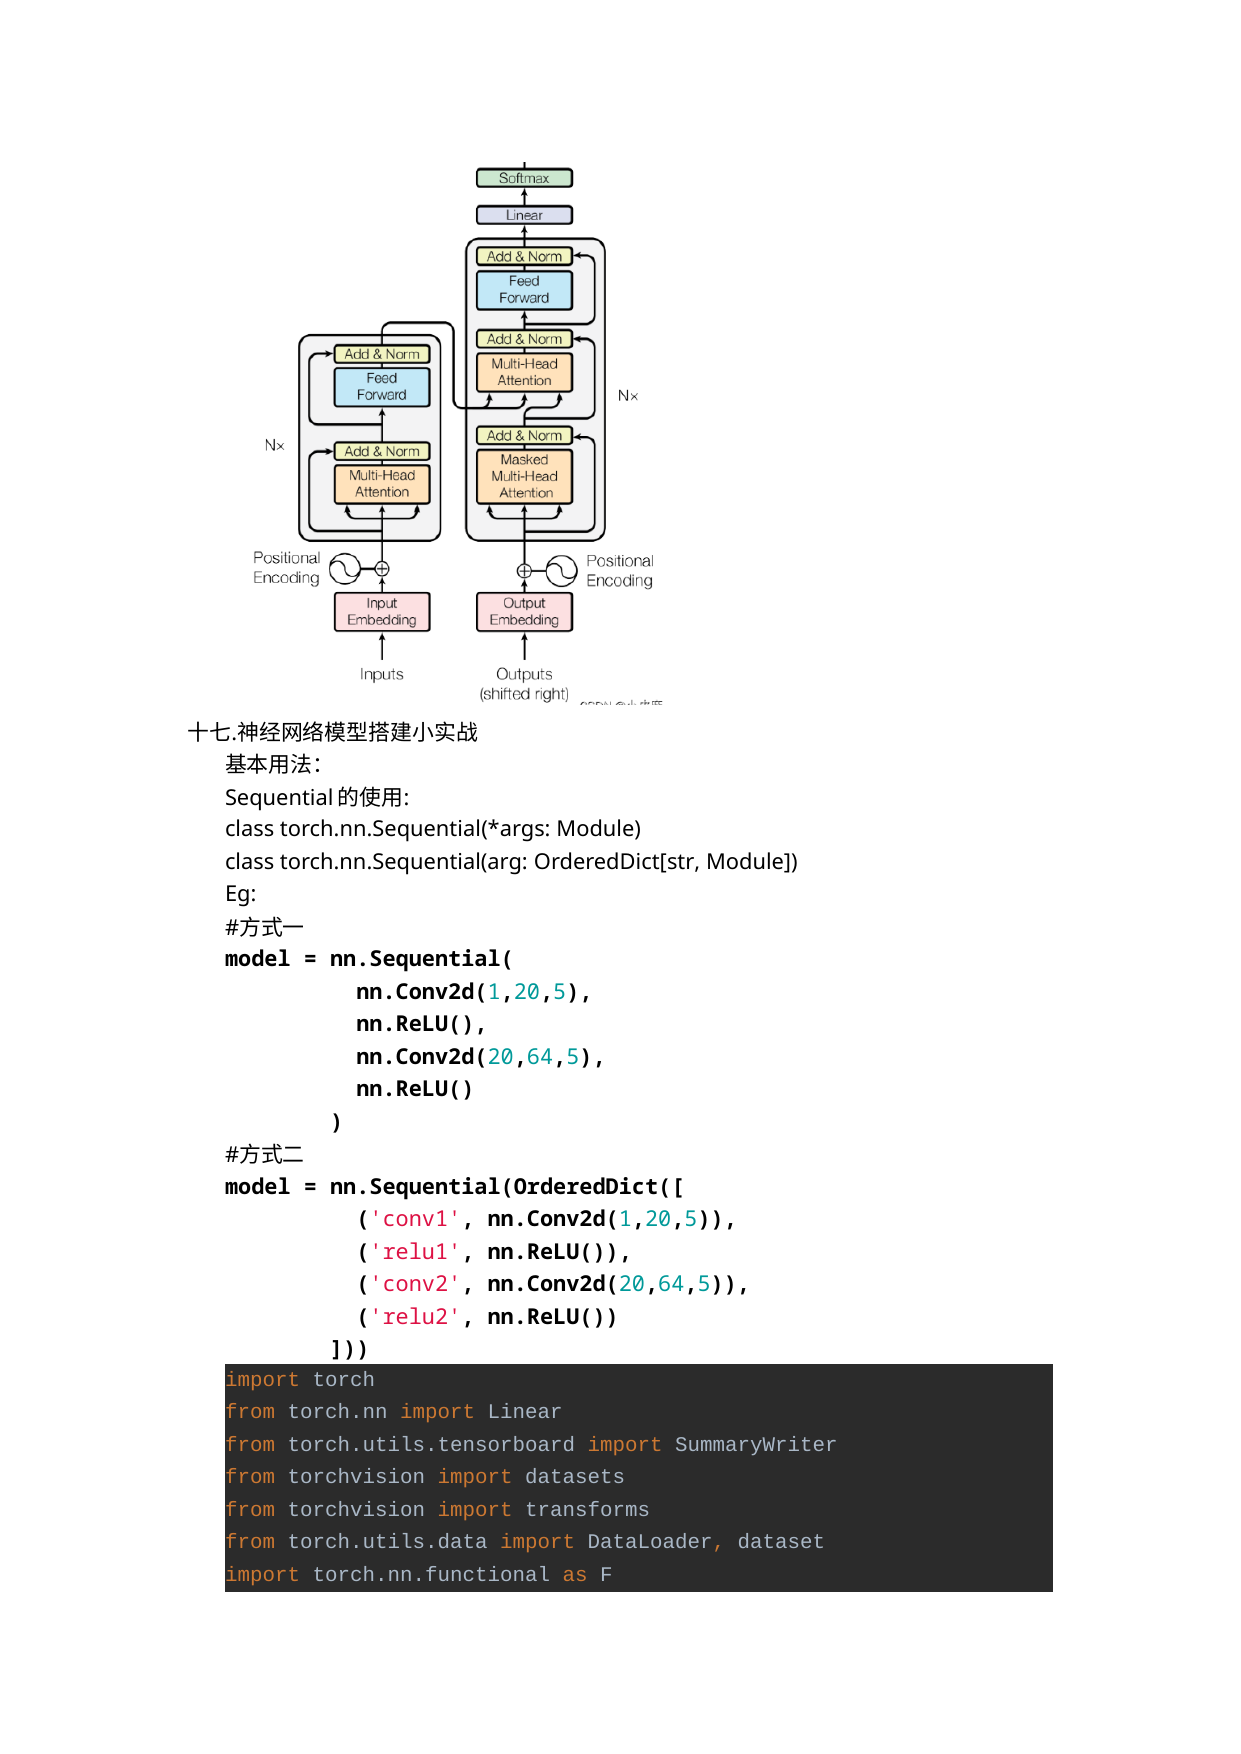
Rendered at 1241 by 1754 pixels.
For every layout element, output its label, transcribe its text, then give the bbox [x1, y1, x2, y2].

text Eg: [225, 877, 1053, 909]
picture [224, 162, 663, 705]
text 基本用法： [225, 747, 1053, 779]
text ])) [225, 1332, 1053, 1364]
text nn.ReLU(), [225, 1007, 1053, 1039]
text class torch.nn.Sequential(arg: OrderedDict[str, Module]) [225, 844, 1053, 877]
text ('conv1', nn.Conv2d(1,20,5)), [225, 1202, 1053, 1234]
text nn.Conv2d(1,20,5), [225, 974, 1053, 1007]
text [225, 1364, 1053, 1592]
text ('relu1', nn.ReLU()), [225, 1234, 1053, 1267]
text #方式二 [225, 1137, 1053, 1169]
text #方式一 [225, 909, 1053, 942]
list 神经网络模型搭建小实战 [187, 714, 1053, 747]
text nn.Conv2d(20,64,5), [225, 1039, 1053, 1072]
text ) [225, 1104, 1053, 1137]
text model = nn.Sequential(OrderedDict([ [225, 1169, 1053, 1202]
text class torch.nn.Sequential(*args: Module) [225, 812, 1053, 844]
text ('relu2', nn.ReLU()) [225, 1299, 1053, 1332]
text ('conv2', nn.Conv2d(20,64,5)), [225, 1267, 1053, 1299]
text model = nn.Sequential( [225, 942, 1053, 974]
text nn.ReLU() [225, 1072, 1053, 1104]
text Sequential的使用: [225, 779, 1053, 812]
